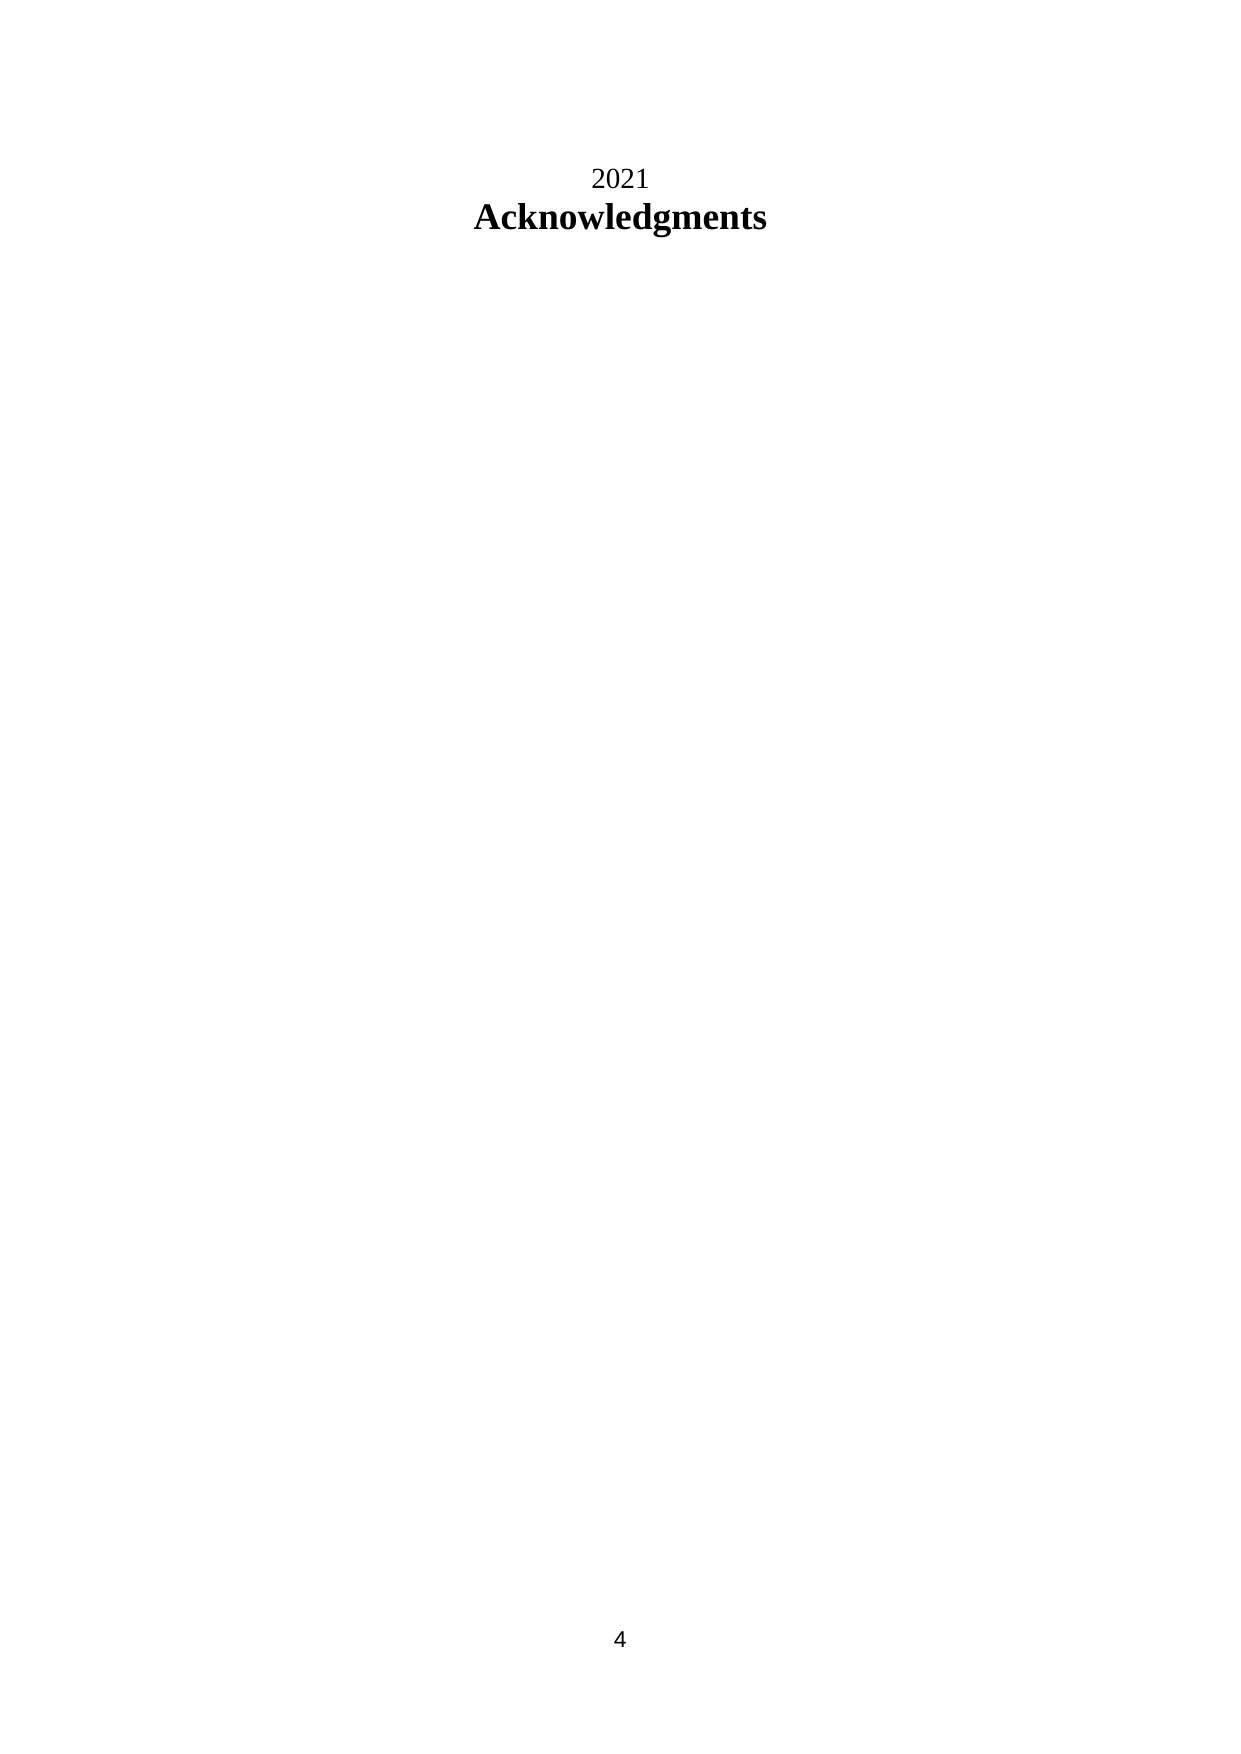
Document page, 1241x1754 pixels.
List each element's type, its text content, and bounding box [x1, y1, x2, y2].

text 2021 [75, 161, 1165, 194]
subtitle Acknowledgments [75, 194, 1165, 238]
